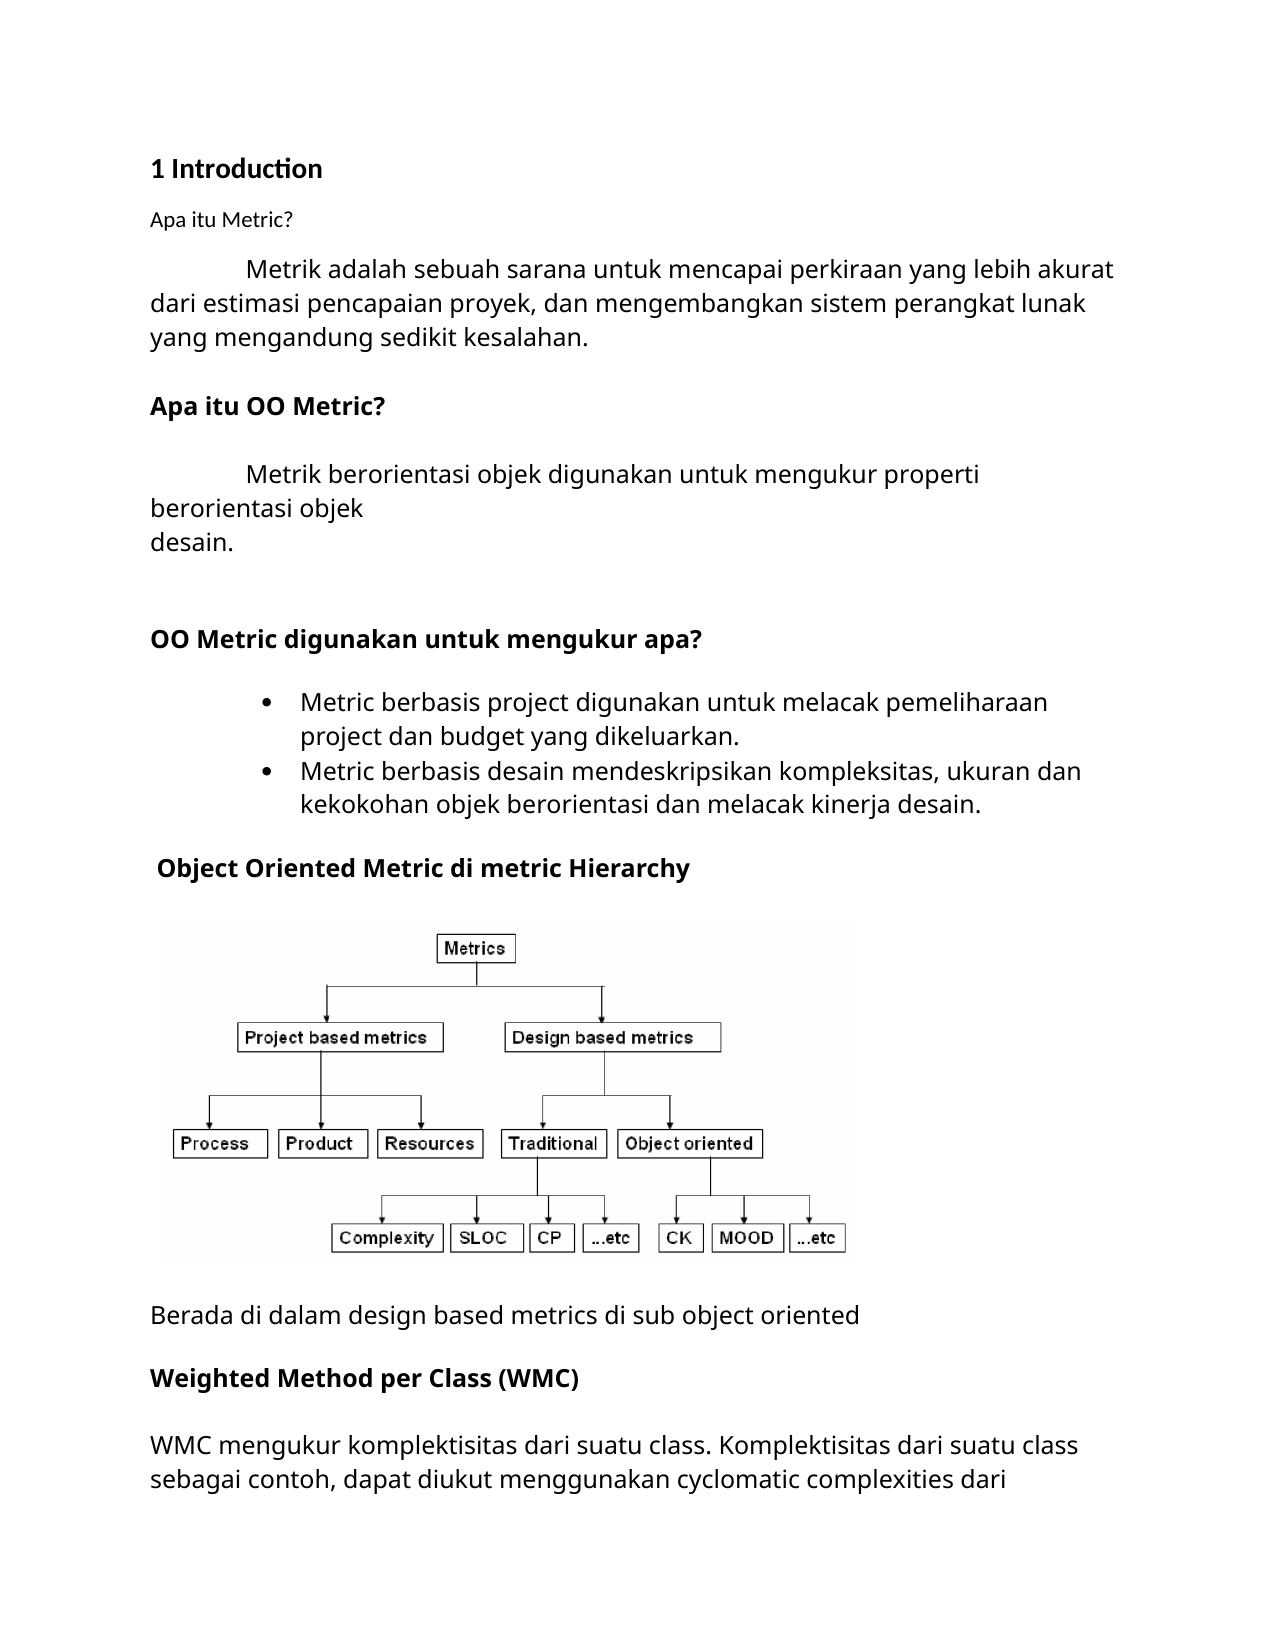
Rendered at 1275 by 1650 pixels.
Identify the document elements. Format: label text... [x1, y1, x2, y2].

text desain. [150, 524, 1125, 558]
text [150, 1428, 1125, 1496]
subtitle Berada di dalam design based metrics di sub object oriented [150, 1298, 1125, 1332]
text Metrik adalah sebuah sarana untuk mencapai perkiraan yang lebih akurat dari estimasi pencapaian proyek, dan mengembangkan sistem perangkat lunak yang mengandung sedikit kesalahan. [150, 252, 1125, 354]
text Weighted Method per Class (WMC) [150, 1361, 1125, 1395]
picture [150, 913, 872, 1269]
text Apa itu Metric? [150, 205, 1125, 233]
text 1 Introduction [150, 150, 1125, 186]
text OO Metric digunakan untuk mengukur apa? [150, 622, 1125, 656]
text Metrik berorientasi objek digunakan untuk mengukur properti berorientasi objek [150, 456, 1125, 524]
list Metric berbasis desain mendeskripsikan kompleksitas, ukuran dan kekokohan objek berorientasi dan melacak kinerja desain. [262, 753, 1125, 821]
list Metric berbasis project digunakan untuk melacak pemeliharaan project dan budget yang dikeluarkan. [262, 685, 1125, 753]
text Apa itu OO Metric? [150, 388, 1125, 422]
subtitle Object Oriented Metric di metric Hierarchy [150, 850, 1125, 884]
